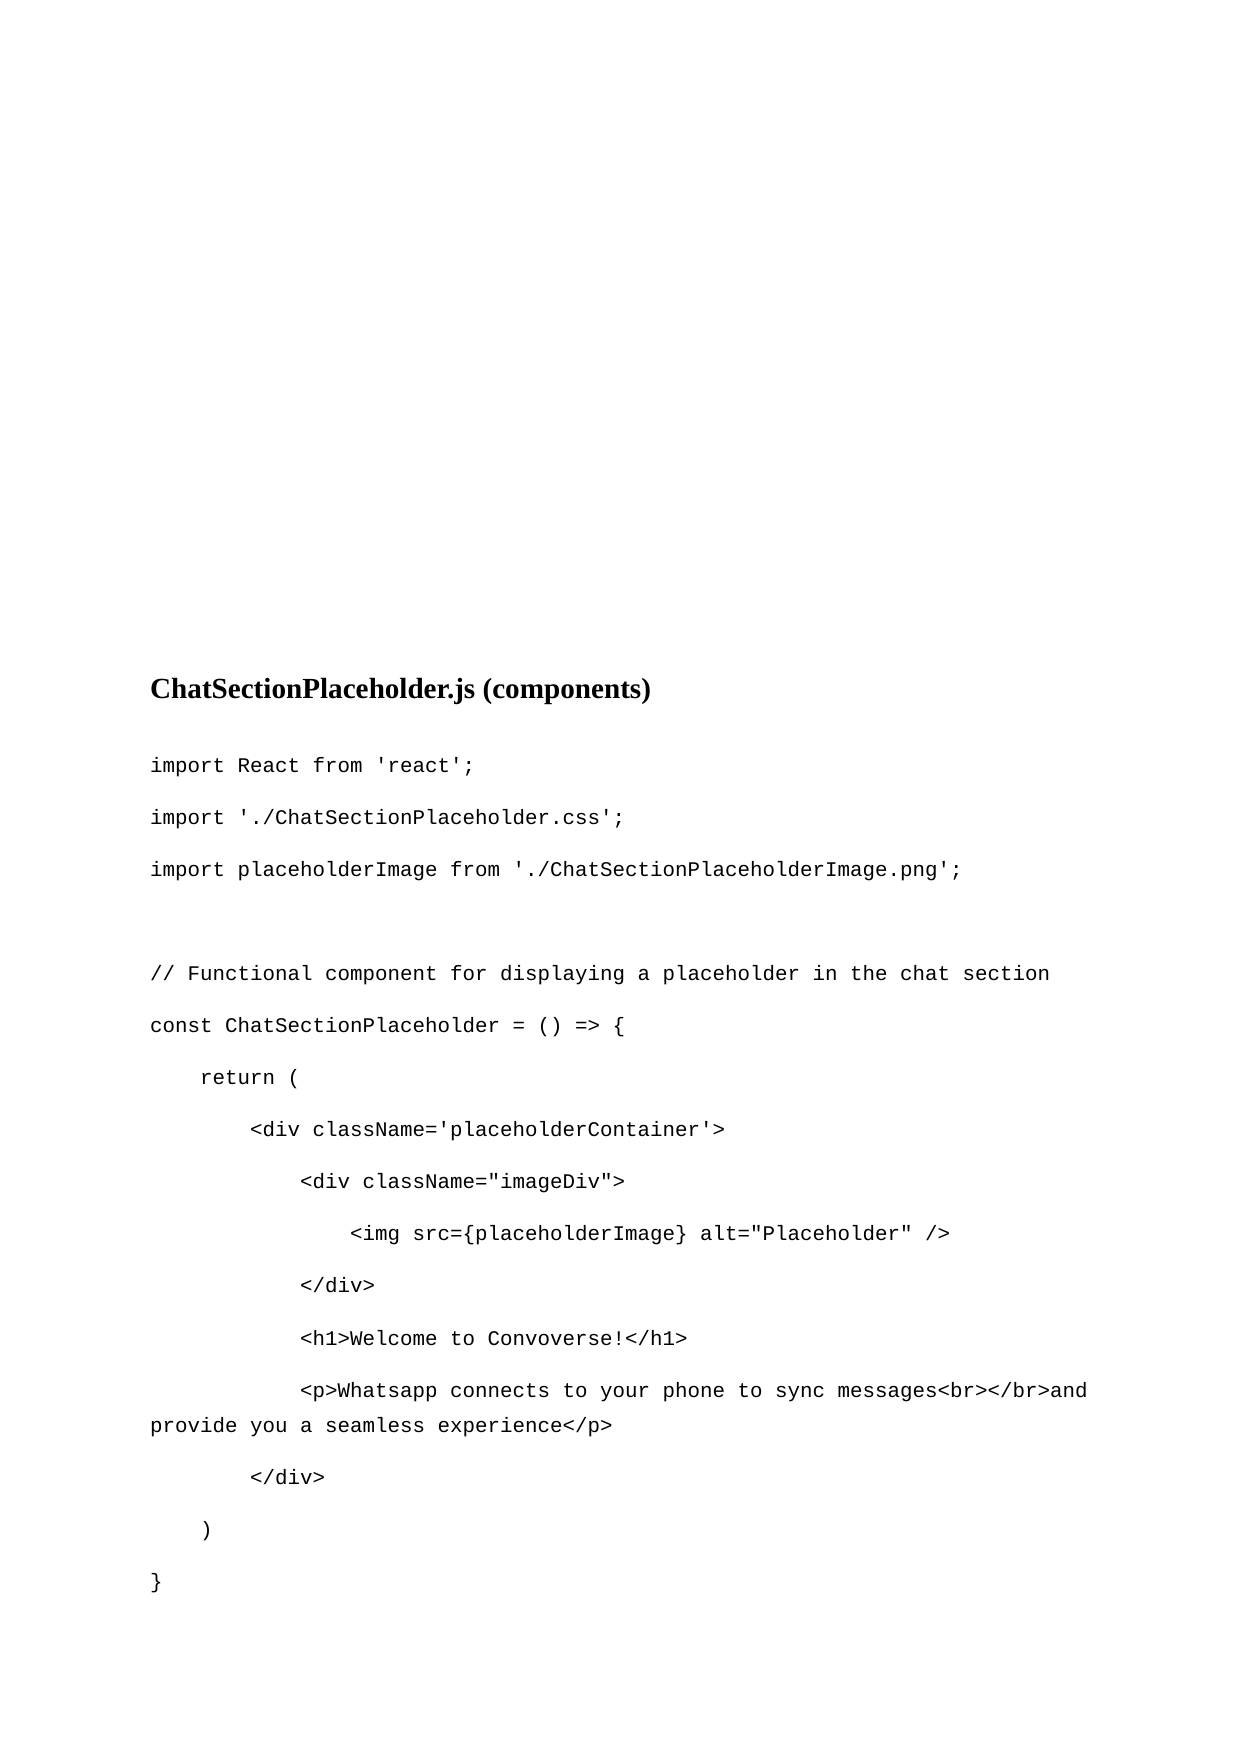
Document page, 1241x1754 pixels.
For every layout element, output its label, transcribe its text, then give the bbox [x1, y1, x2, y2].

text // Functional component for displaying a placeholder in the chat section [150, 963, 1090, 987]
text </div> [150, 1467, 1090, 1491]
text <div className='placeholderContainer'> [150, 1119, 1090, 1143]
text <img src={placeholderImage} alt="Placeholder" /> [150, 1223, 1090, 1247]
text import placeholderImage from './ChatSectionPlaceholderImage.png'; [150, 859, 1090, 882]
text ChatSectionPlaceholder.js (components) [150, 671, 1090, 704]
text </div> [150, 1275, 1090, 1299]
text const ChatSectionPlaceholder = () => { [150, 1015, 1090, 1039]
text } [150, 1571, 1090, 1595]
text import React from 'react'; [150, 754, 1090, 778]
text ) [150, 1519, 1090, 1543]
text <h1>Welcome to Convoverse!</h1> [150, 1327, 1090, 1351]
text <p>Whatsapp connects to your phone to sync messages<br></br>and provide you a seamless experience</p> [150, 1379, 1090, 1439]
text <div className="imageDiv"> [150, 1171, 1090, 1195]
text import './ChatSectionPlaceholder.css'; [150, 807, 1090, 830]
text return ( [150, 1067, 1090, 1091]
